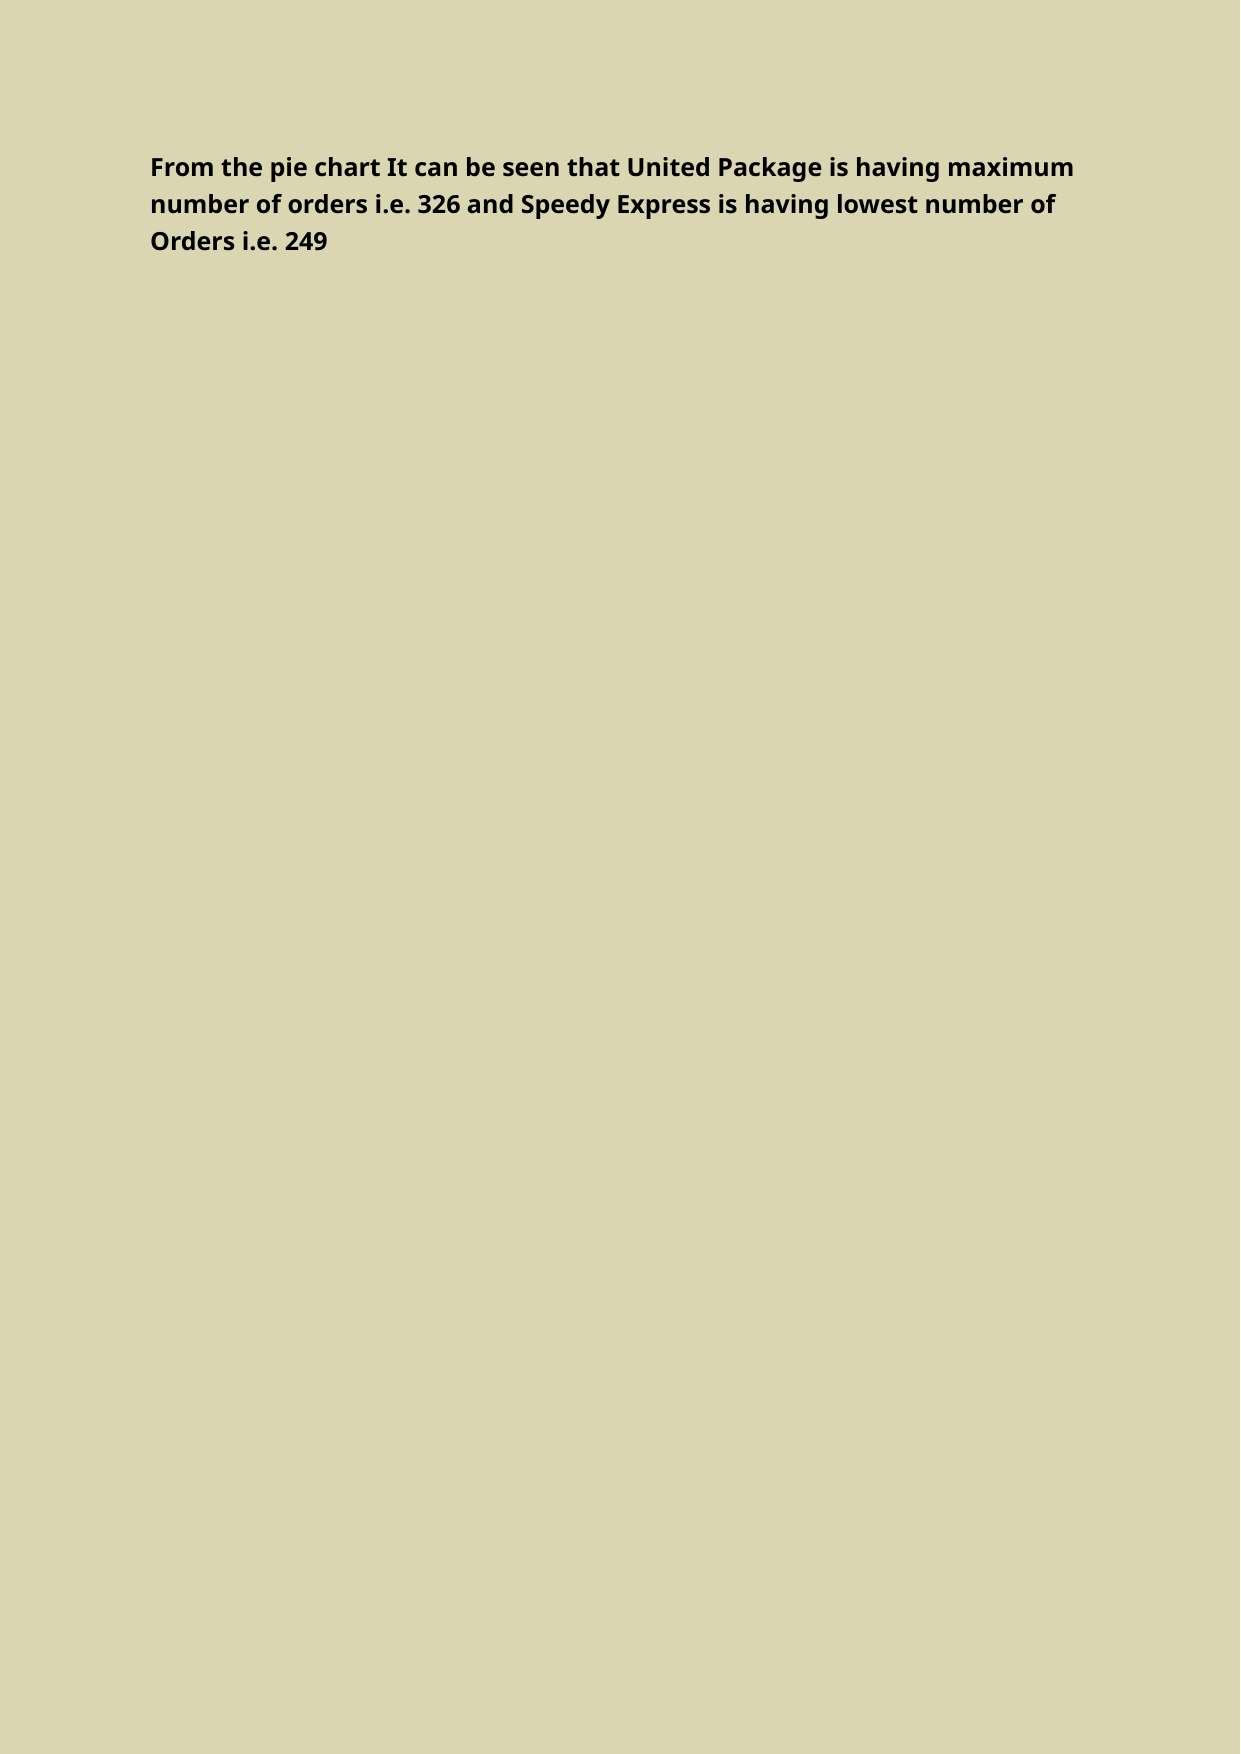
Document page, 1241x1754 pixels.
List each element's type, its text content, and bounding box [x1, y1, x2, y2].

text From the pie chart It can be seen that United Package is having maximum number of orders i.e. 326 and Speedy Express is having lowest number of Orders i.e. 249 [150, 150, 1090, 258]
